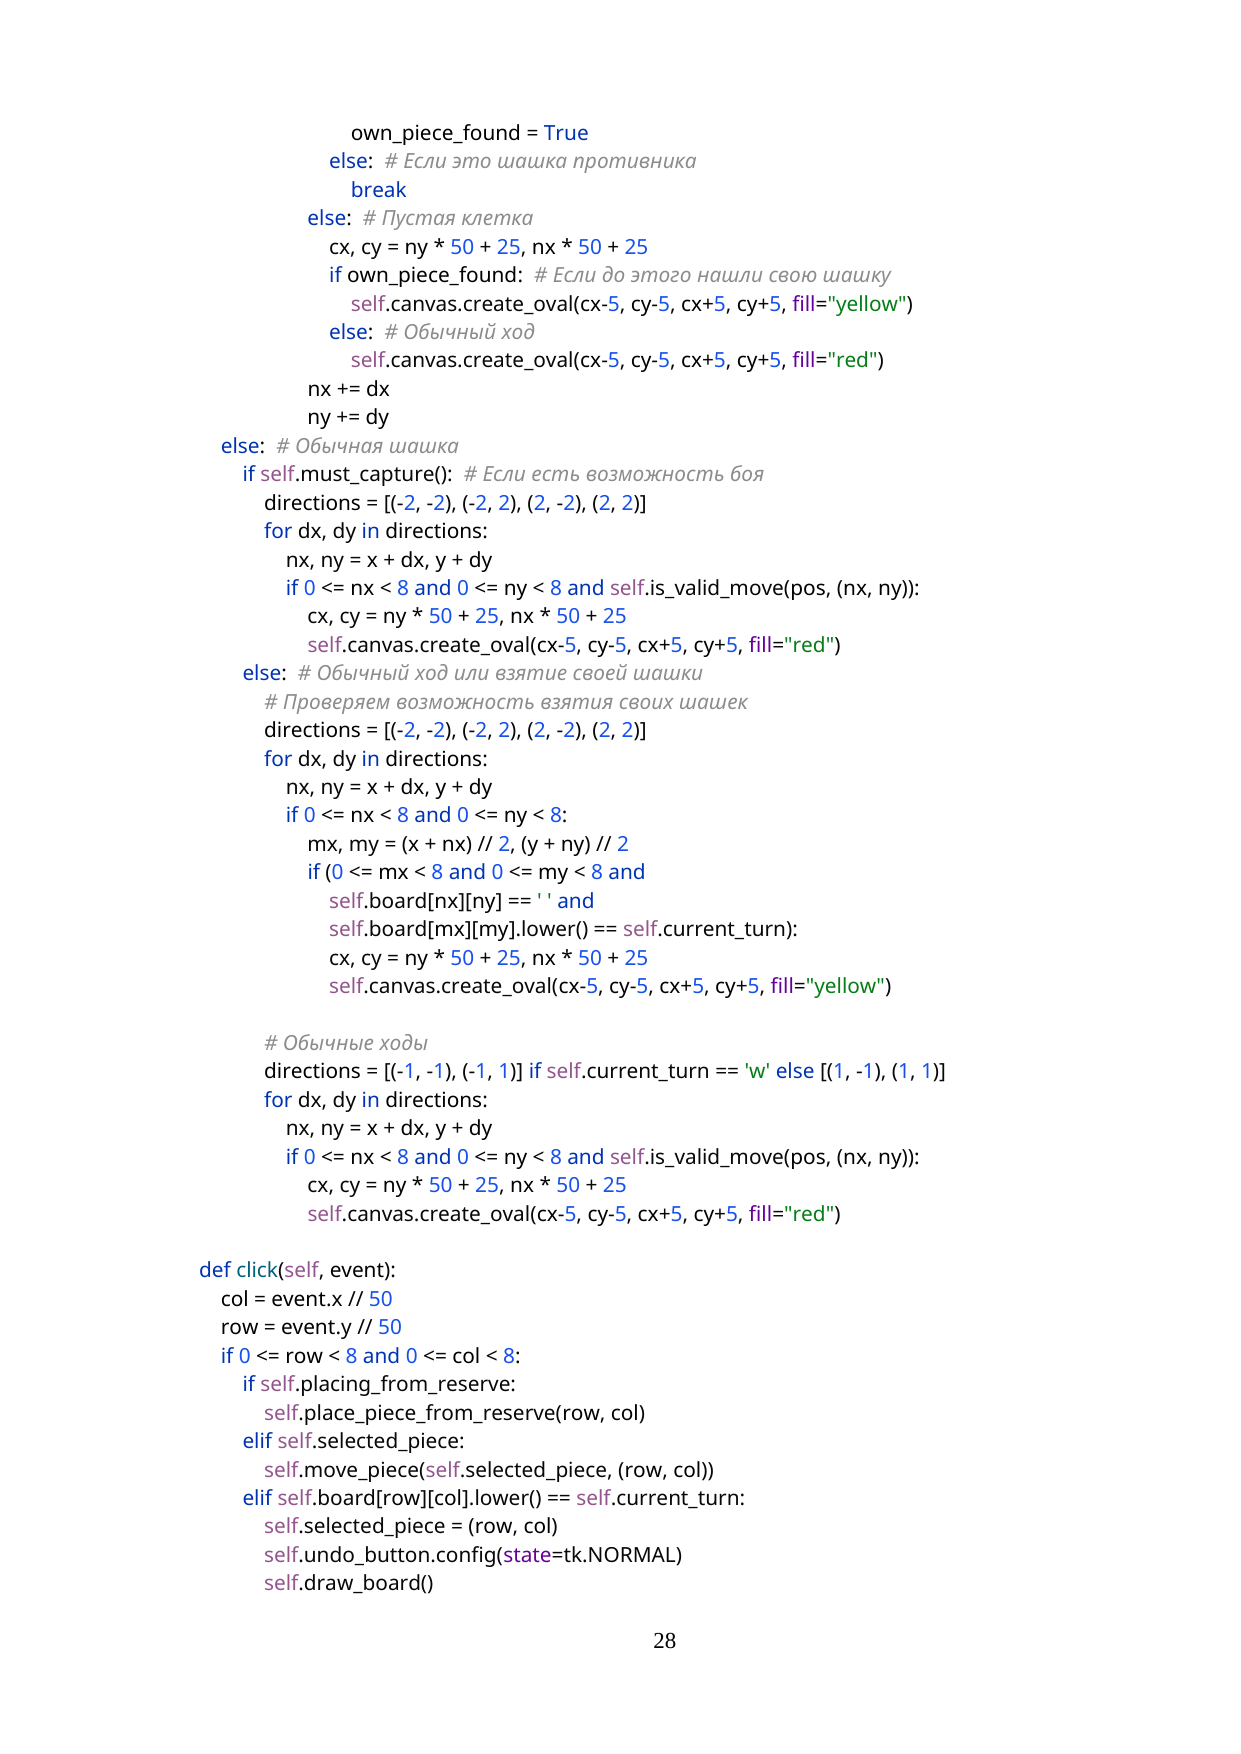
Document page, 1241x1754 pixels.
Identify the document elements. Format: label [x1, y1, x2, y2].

text [177, 118, 1152, 1625]
